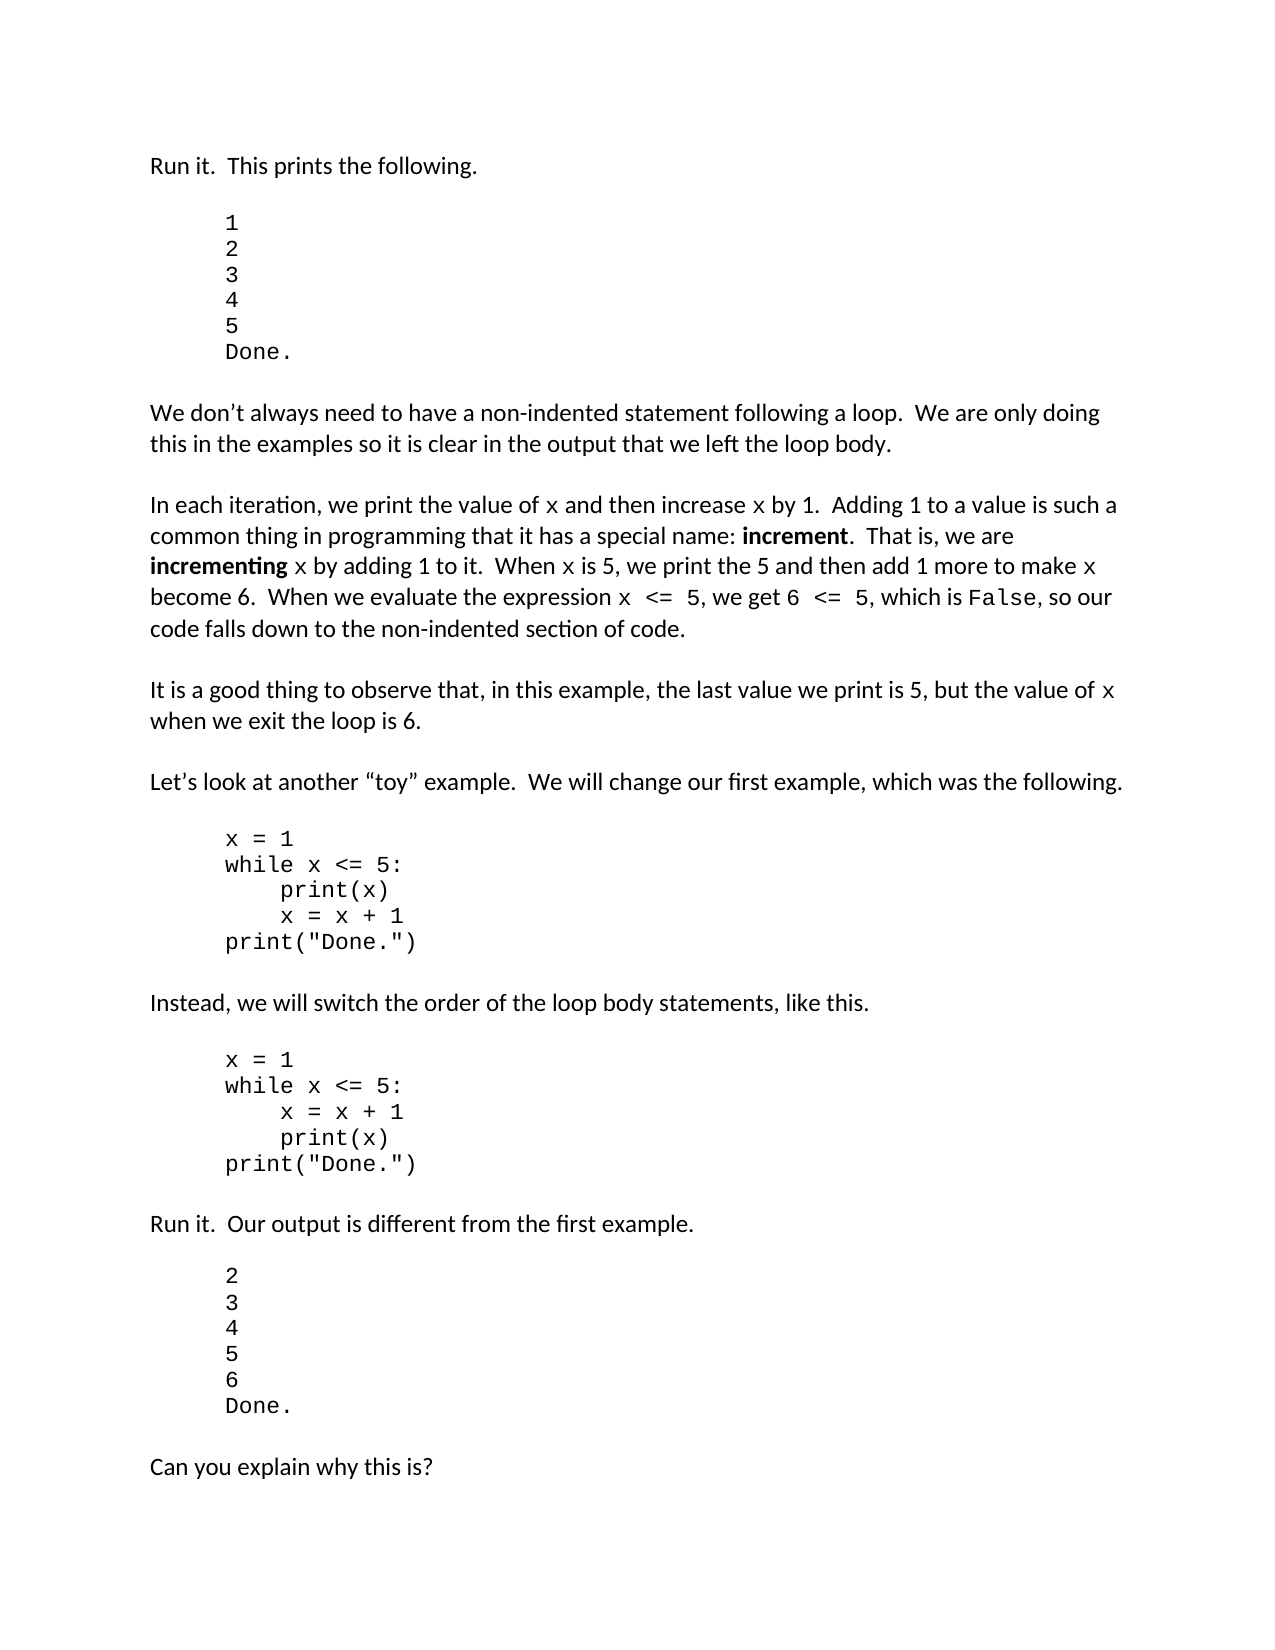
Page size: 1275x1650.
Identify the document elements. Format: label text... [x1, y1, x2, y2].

text Done. [150, 341, 1125, 367]
text 3 [150, 1291, 1125, 1317]
text 6 [150, 1369, 1125, 1394]
text while x <= 5: [150, 1074, 1125, 1100]
text 2 [150, 1265, 1125, 1291]
text 2 [150, 237, 1125, 263]
text print(x) [150, 1126, 1125, 1152]
text Done. [150, 1394, 1125, 1421]
text x = 1 [150, 827, 1125, 853]
text print(x) [150, 879, 1125, 905]
text Can you explain why this is? [150, 1451, 1125, 1482]
text We don’t always need to have a non-indented statement following a loop. We are only doing this in the examples so it is clear in the output that we left the loop body. [150, 397, 1125, 458]
text In each iteration, we print the value of x and then increase x by 1. Adding 1 to a value is such a common thing in programming that it has a special name: increment. That is, we are incrementing x by adding 1 to it. When x is 5, we print the 5 and then add 1 more to make x become 6. When we evaluate the expression x <= 5, we get 6 <= 5, which is False, so our code falls down to the non-indented section of code. [150, 489, 1125, 643]
text while x <= 5: [150, 853, 1125, 879]
text 5 [150, 315, 1125, 341]
text It is a good thing to observe that, in this example, the last value we print is 5, but the value of x when we exit the loop is 6. [150, 674, 1125, 735]
text Let’s look at another “toy” example. We will change our first example, which was the following. [150, 766, 1125, 796]
text 3 [150, 263, 1125, 289]
text print("Done.") [150, 931, 1125, 957]
text Instead, we will switch the order of the loop body statements, like this. [150, 987, 1125, 1018]
text 5 [150, 1343, 1125, 1369]
text print("Done.") [150, 1152, 1125, 1178]
text x = 1 [150, 1048, 1125, 1074]
text x = x + 1 [150, 905, 1125, 931]
text 4 [150, 289, 1125, 315]
text 1 [150, 211, 1125, 237]
text 4 [150, 1317, 1125, 1343]
text x = x + 1 [150, 1100, 1125, 1126]
text Run it. This prints the following. [150, 150, 1125, 181]
text Run it. Our output is different from the first example. [150, 1208, 1125, 1239]
